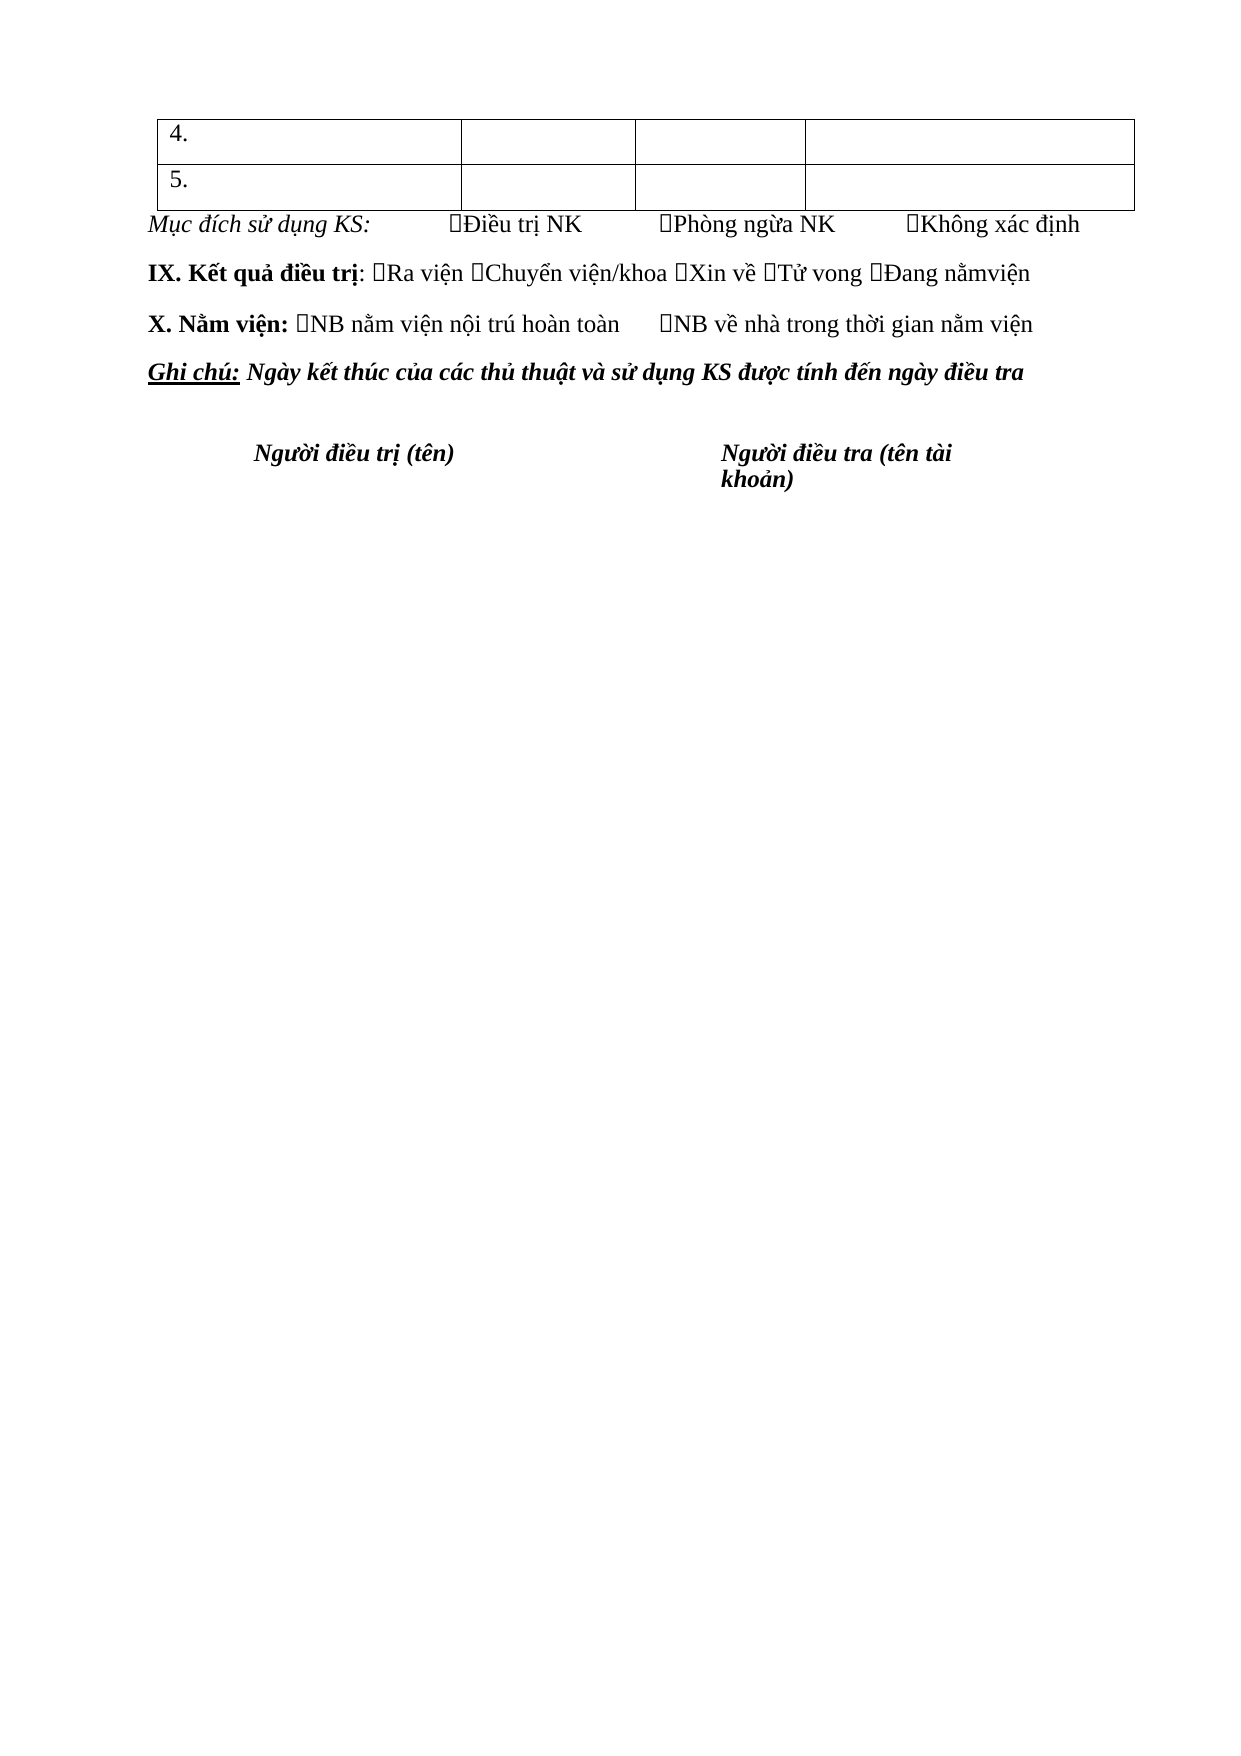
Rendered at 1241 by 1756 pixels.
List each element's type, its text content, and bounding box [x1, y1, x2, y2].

table_header Người điều trị (tên) [233, 441, 603, 493]
list Nằm viện: NB nằm viện nội trú hoàn toàn NB về nhà trong thời gian nằm viện [148, 306, 1240, 340]
text Ghi chú: Ngày kết thúc của các thủ thuật và sử dụng KS được tính đến ngày điều tra [148, 357, 1240, 386]
table_cell 5. [158, 165, 461, 210]
table_header [806, 120, 1134, 164]
text Mục đích sử dụng KS: Điều trị NK Phòng ngừa NK Không xác định [148, 211, 1240, 238]
table_header [636, 120, 805, 164]
table_cell [636, 165, 805, 210]
table_header Người điều tra (tên tài khoản) [603, 441, 980, 493]
list Kết quả điều trị: Ra viện Chuyển viện/khoa Xin về Tử vong Đang nằmviện [148, 255, 1240, 289]
table_header 4. [158, 120, 461, 164]
table_cell [806, 165, 1134, 210]
table_header [462, 120, 635, 164]
table_cell [462, 165, 635, 210]
